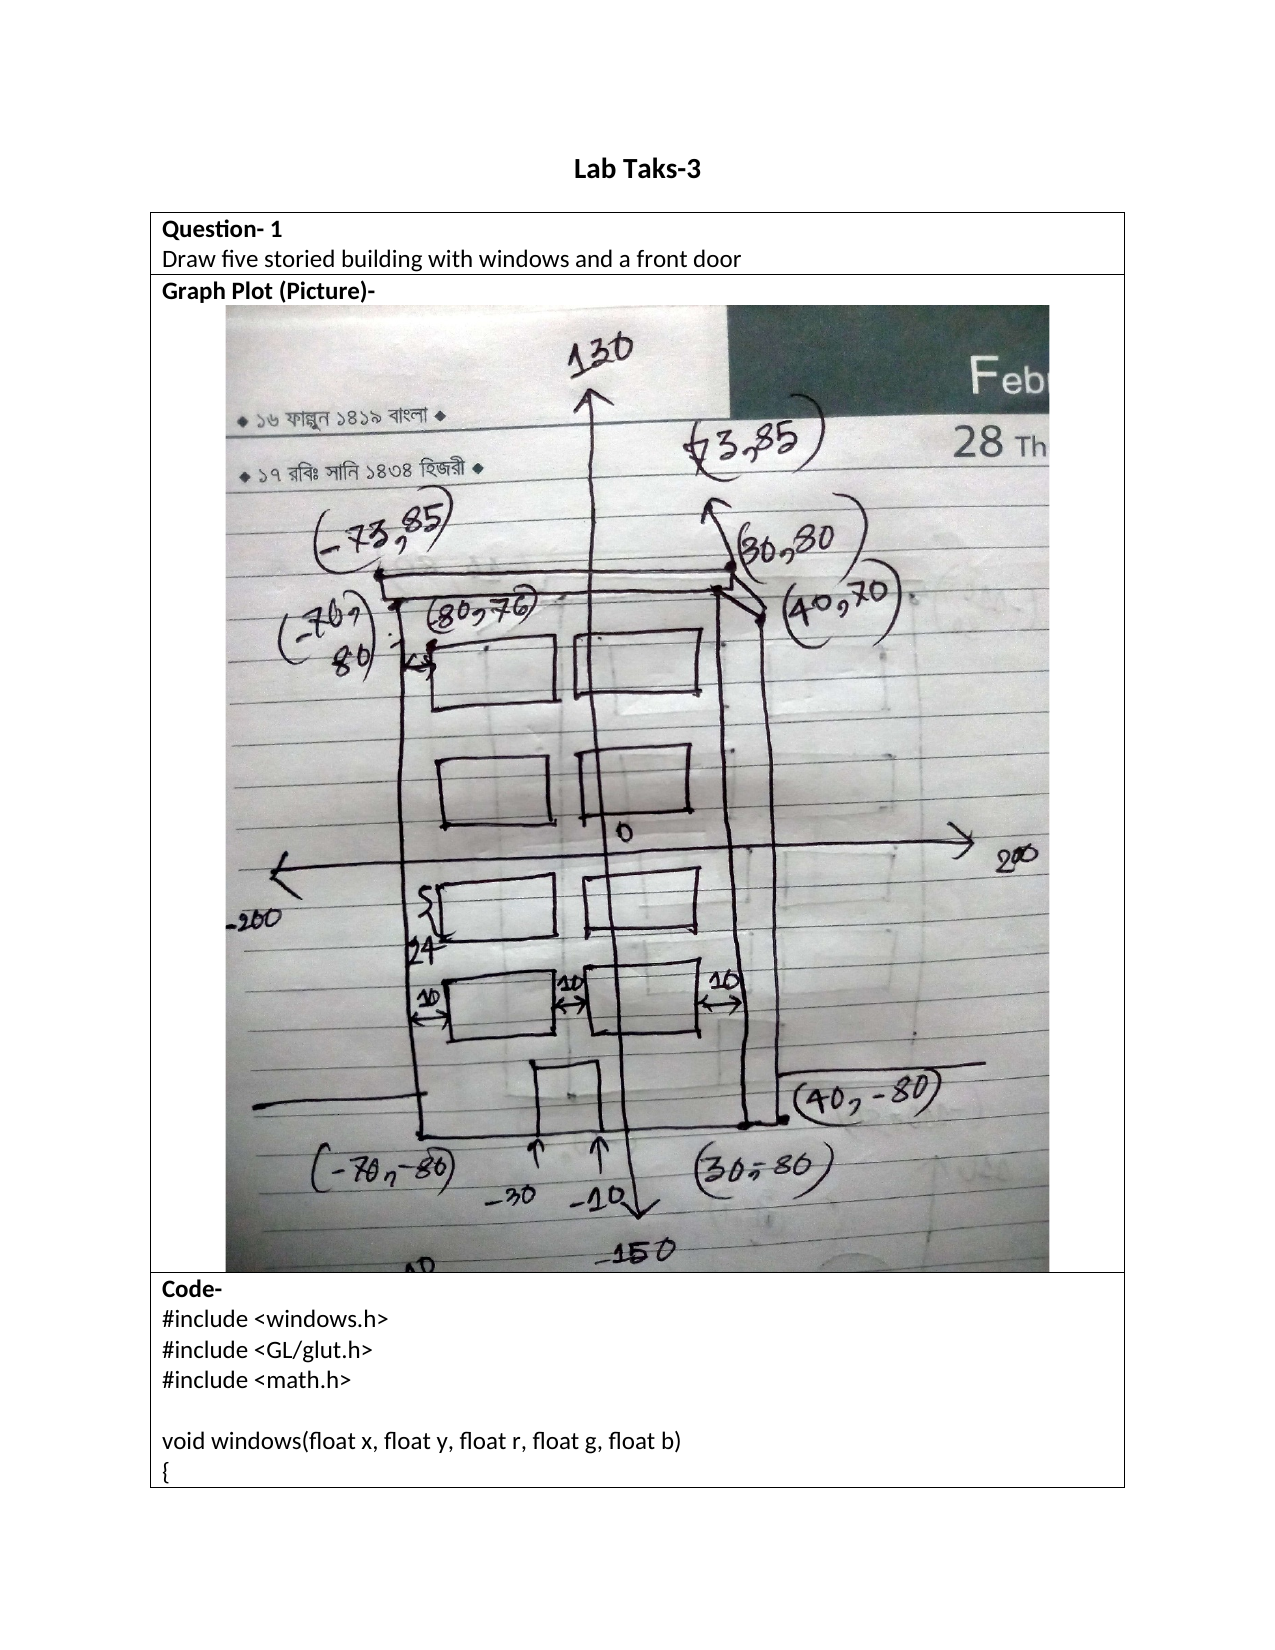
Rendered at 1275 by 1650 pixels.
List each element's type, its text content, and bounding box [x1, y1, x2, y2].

table_cell Graph Plot (Picture)- [151, 275, 1124, 1272]
table_header Question- 1 Draw five storied building with windows and a front door [151, 213, 1124, 274]
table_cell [151, 1273, 1124, 1487]
text Lab Taks-3 [150, 150, 1125, 186]
picture [225, 305, 1050, 1272]
